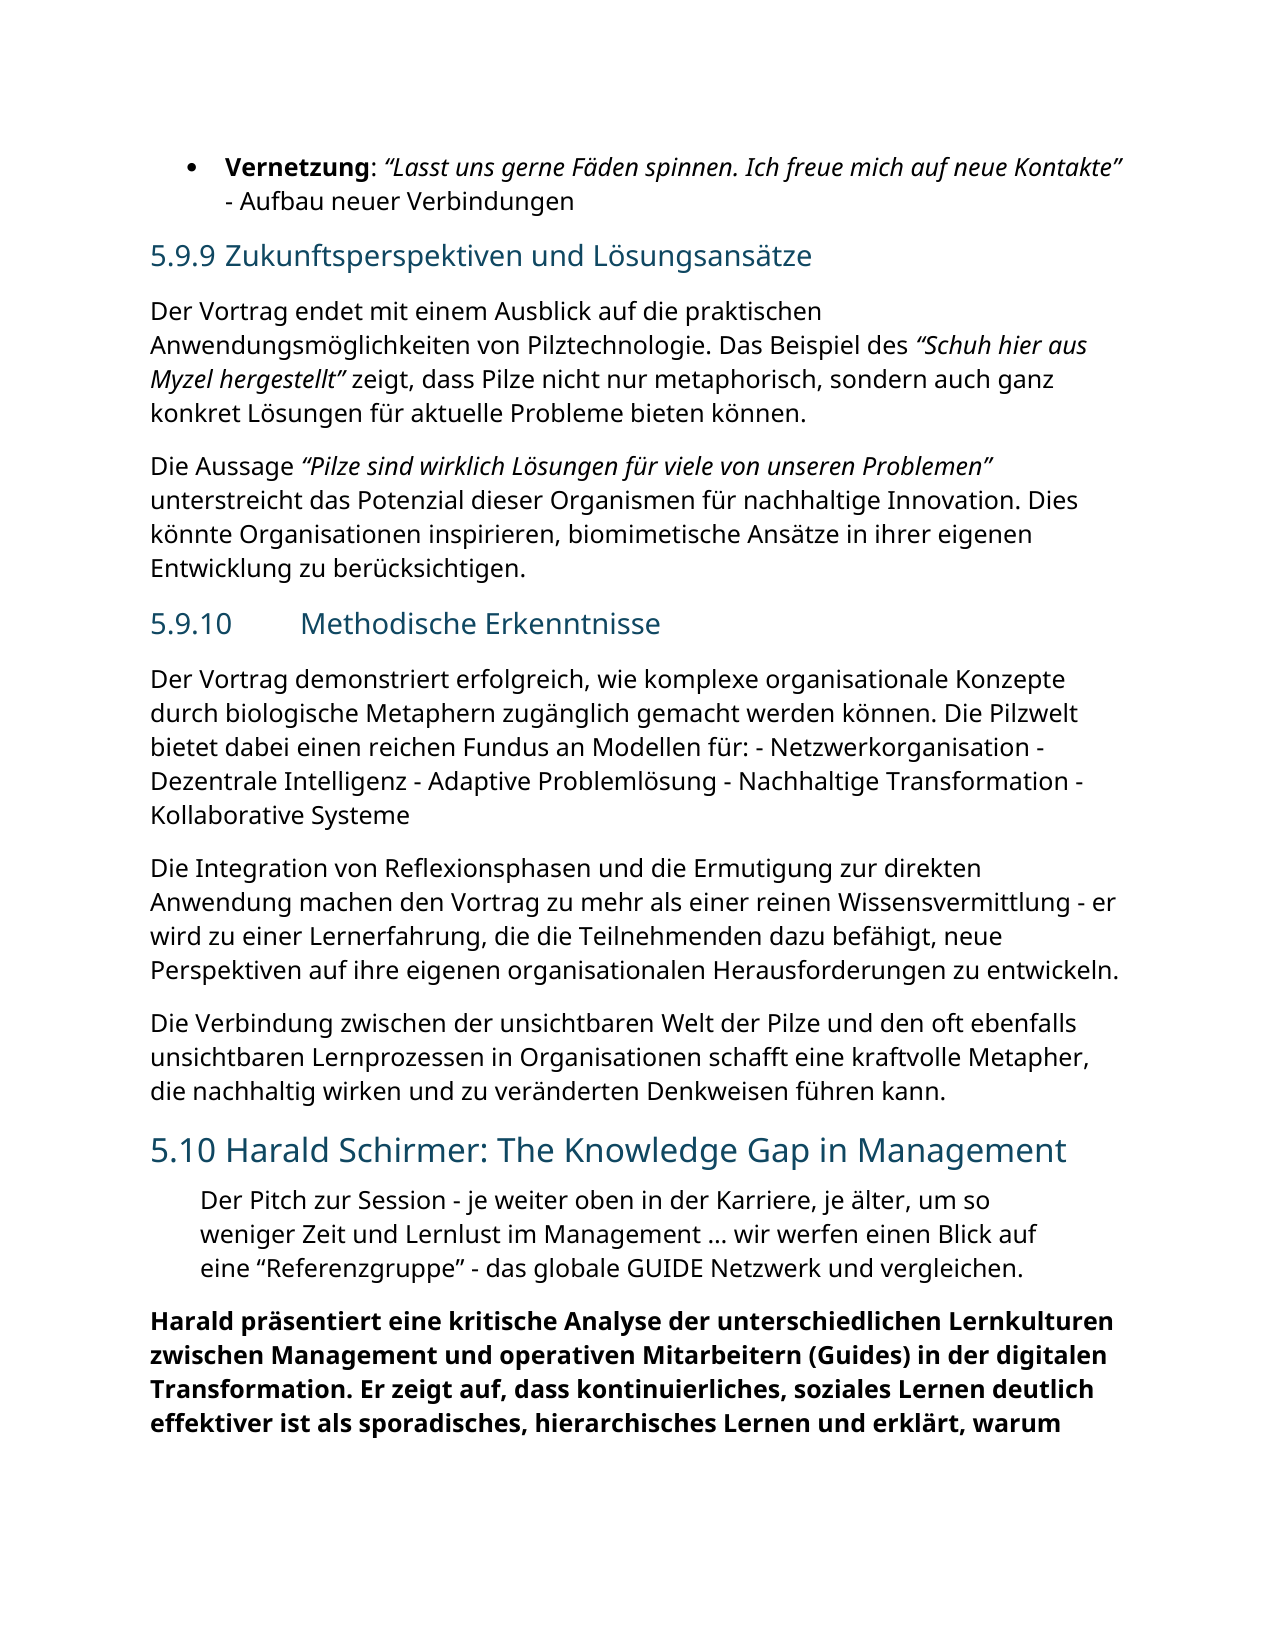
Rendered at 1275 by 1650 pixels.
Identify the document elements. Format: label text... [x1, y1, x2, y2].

subtitle 5.9.10 Methodische Erkenntnisse [150, 603, 1125, 643]
text Der Vortrag demonstriert erfolgreich, wie komplexe organisationale Konzepte durch biologische Metaphern zugänglich gemacht werden können. Die Pilzwelt bietet dabei einen reichen Fundus an Modellen für: - Netzwerkorganisation - Dezentrale Intelligenz - Adaptive Problemlösung - Nachhaltige Transformation - Kollaborative Systeme [150, 662, 1125, 832]
text Die Integration von Reflexionsphasen und die Ermutigung zur direkten Anwendung machen den Vortrag zu mehr als einer reinen Wissensvermittlung - er wird zu einer Lernerfahrung, die die Teilnehmenden dazu befähigt, neue Perspektiven auf ihre eigenen organisationalen Herausforderungen zu entwickeln. [150, 851, 1125, 987]
subtitle 5.9.9 Zukunftsperspektiven und Lösungsansätze [150, 235, 1125, 274]
text Die Verbindung zwischen der unsichtbaren Welt der Pilze und den oft ebenfalls unsichtbaren Lernprozessen in Organisationen schafft eine kraftvolle Metapher, die nachhaltig wirken und zu veränderten Denkweisen führen kann. [150, 1006, 1125, 1108]
subtitle 5.10 Harald Schirmer: The Knowledge Gap in Management [150, 1127, 1125, 1172]
list Vernetzung: “Lasst uns gerne Fäden spinnen. Ich freue mich auf neue Kontakte” - Aufbau neuer Verbindungen [187, 150, 1125, 218]
text Die Aussage “Pilze sind wirklich Lösungen für viele von unseren Problemen” unterstreicht das Potenzial dieser Organismen für nachhaltige Innovation. Dies könnte Organisationen inspirieren, biomimetische Ansätze in ihrer eigenen Entwicklung zu berücksichtigen. [150, 448, 1125, 584]
text Der Vortrag endet mit einem Ausblick auf die praktischen Anwendungsmöglichkeiten von Pilztechnologie. Das Beispiel des “Schuh hier aus Myzel hergestellt” zeigt, dass Pilze nicht nur metaphorisch, sondern auch ganz konkret Lösungen für aktuelle Probleme bieten können. [150, 293, 1125, 429]
text Der Pitch zur Session - je weiter oben in der Karriere, je älter, um so weniger Zeit und Lernlust im Management … wir werfen einen Blick auf eine “Referenzgruppe” - das globale GUIDE Netzwerk und vergleichen. [200, 1182, 1075, 1285]
